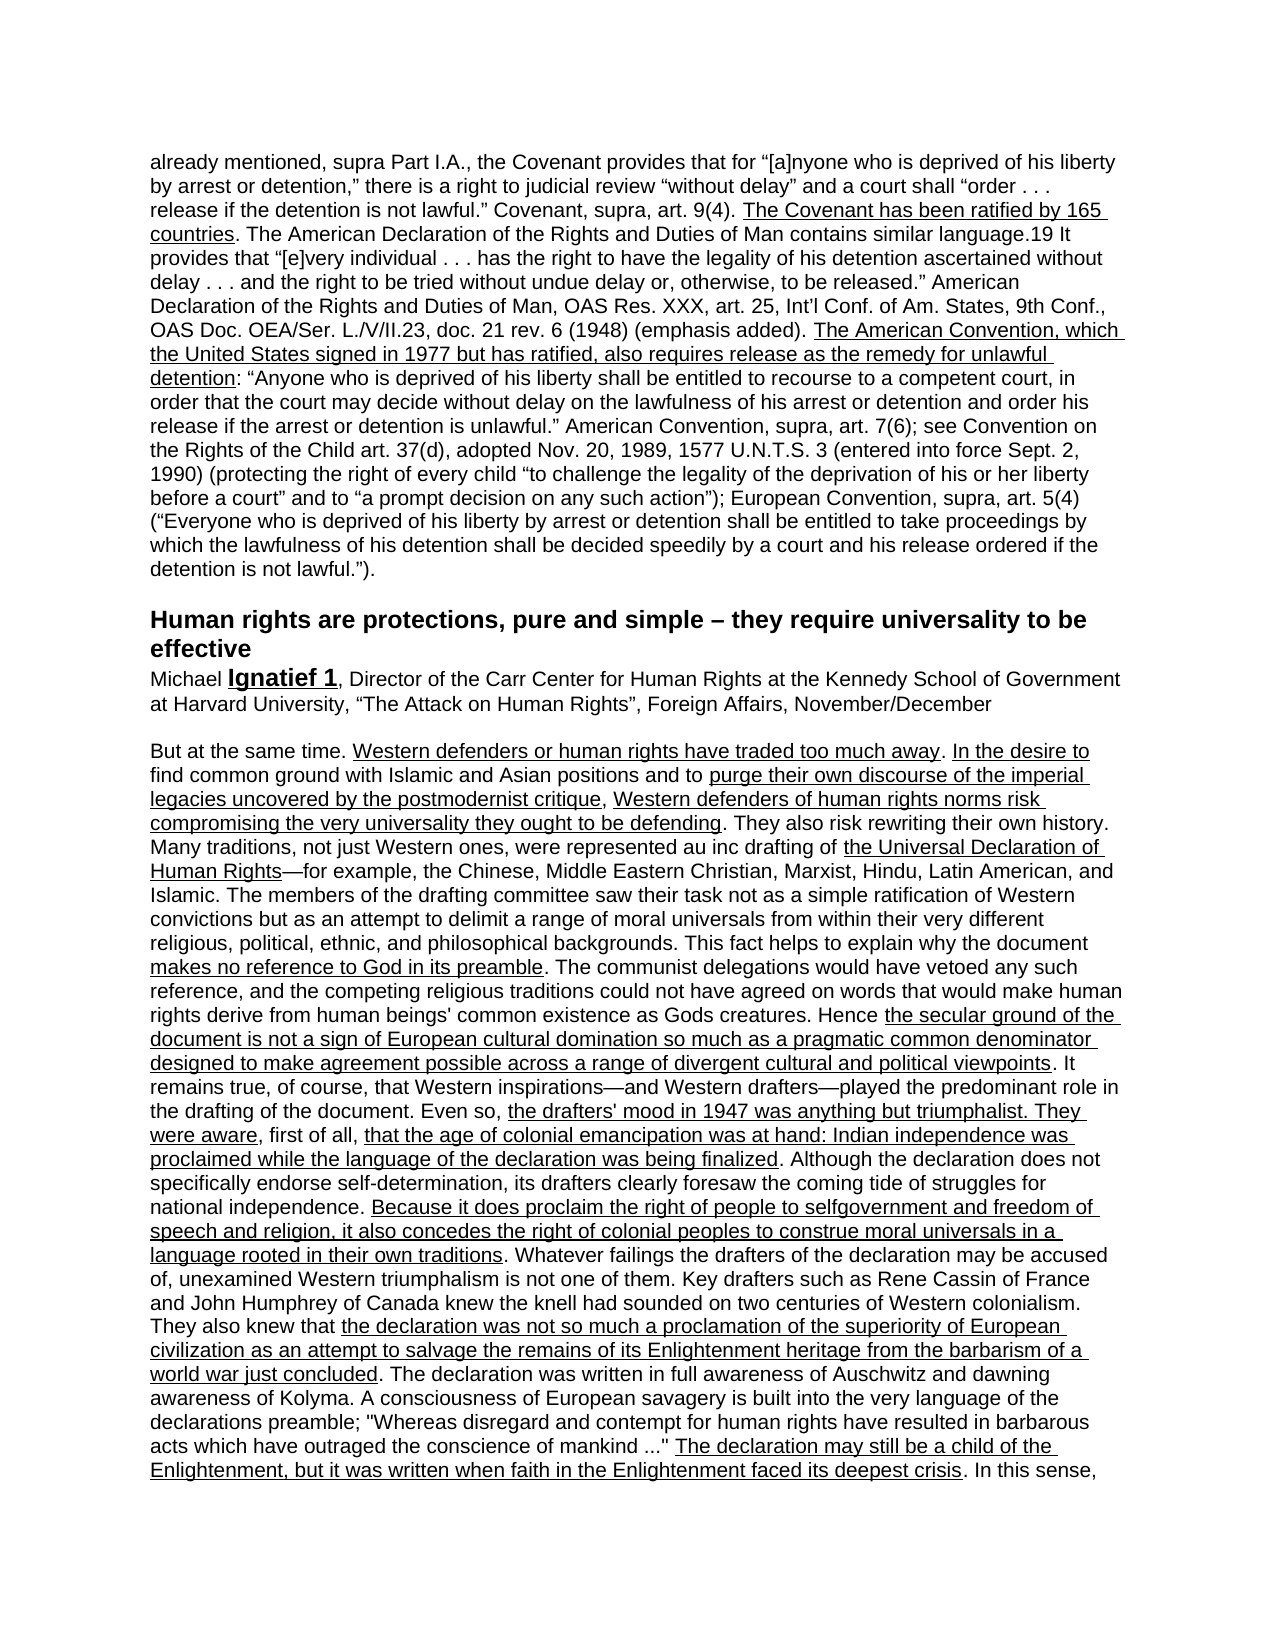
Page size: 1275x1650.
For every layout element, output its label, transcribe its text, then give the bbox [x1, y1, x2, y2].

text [150, 150, 1125, 581]
text Human rights are protections, pure and simple – they require universality to be effective [150, 605, 1125, 663]
text Michael Ignatief 1, Director of the Carr Center for Human Rights at the Kennedy School of Government at Harvard University, “The Attack on Human Rights”, Foreign Affairs, November/December [150, 663, 1125, 715]
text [150, 739, 1125, 1482]
